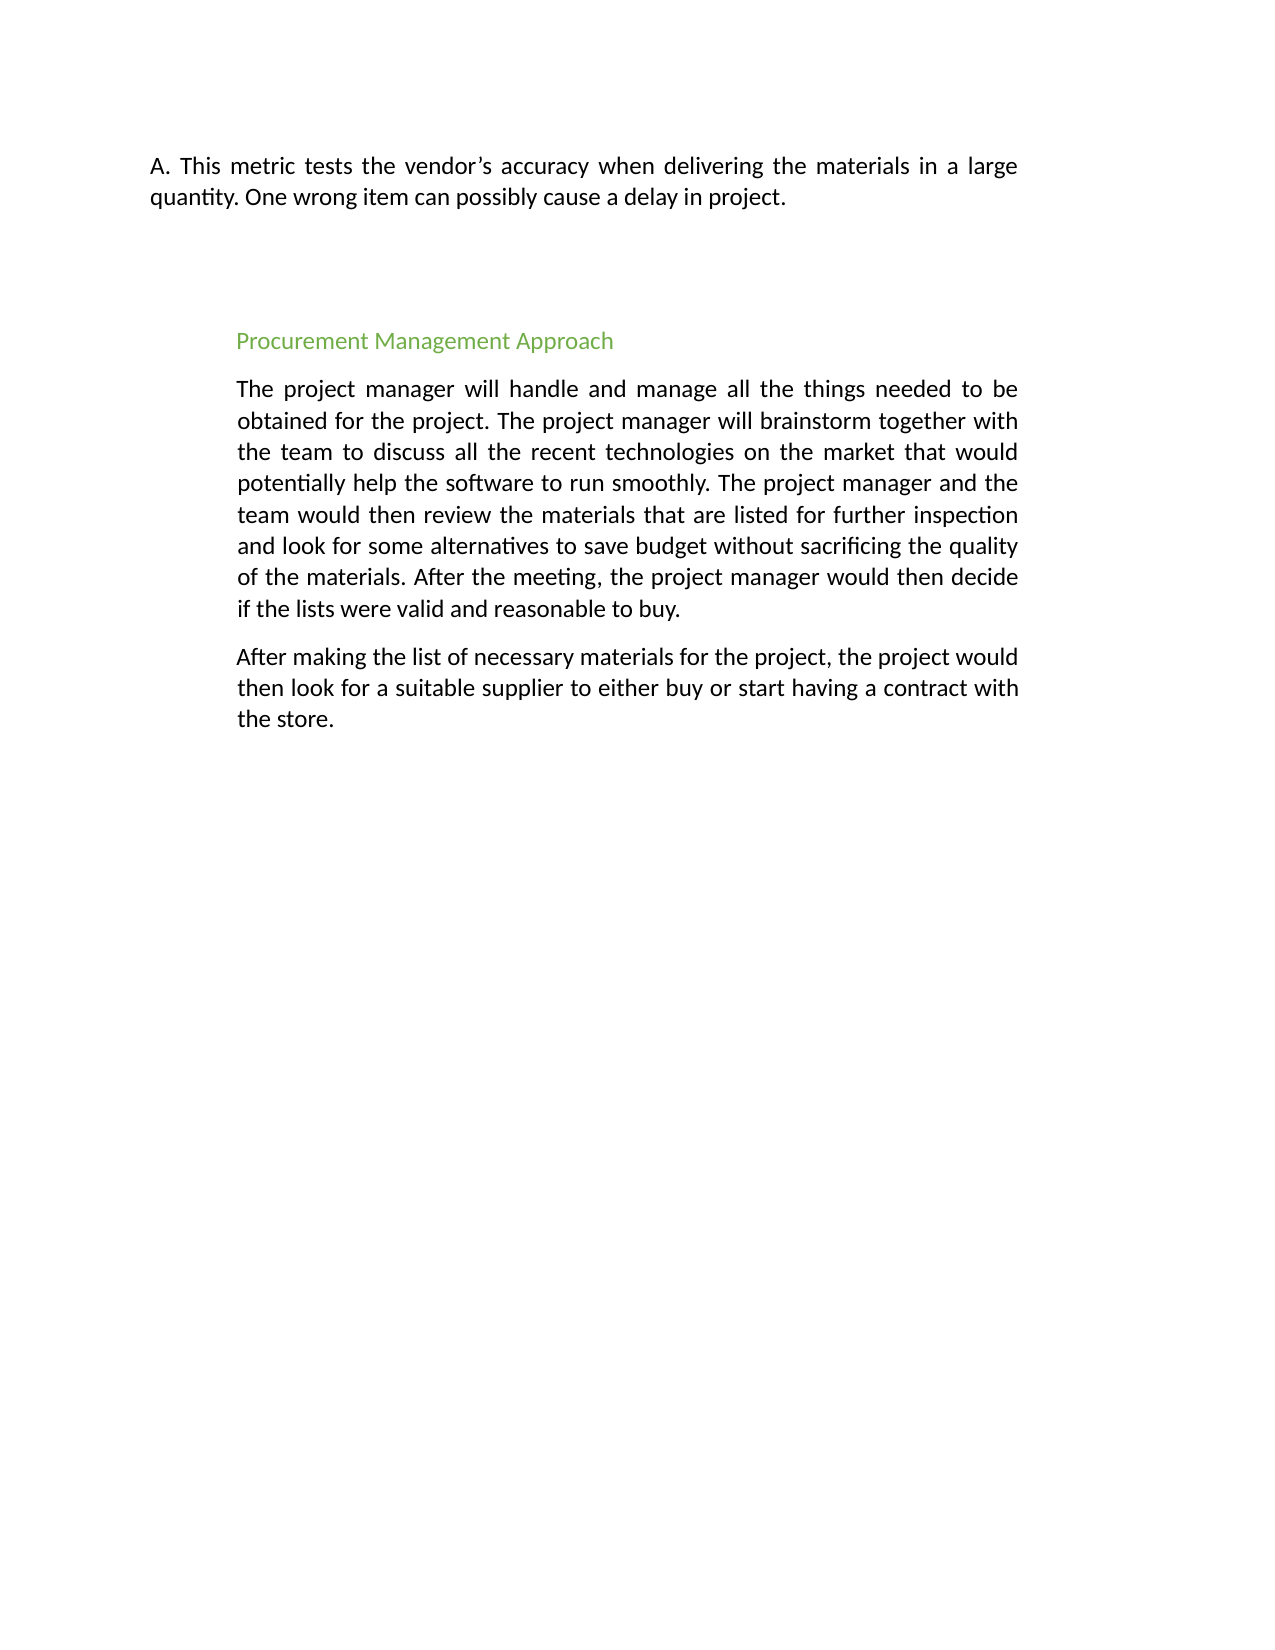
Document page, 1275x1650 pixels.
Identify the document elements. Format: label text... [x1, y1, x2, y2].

text A. This metric tests the vendor’s accuracy when delivering the materials in a large quantity. One wrong item can possibly cause a delay in project. [150, 150, 1020, 212]
text Procurement Management Approach [236, 325, 1020, 356]
text After making the list of necessary materials for the project, the project would then look for a suitable supplier to either buy or start having a contract with the store. [236, 641, 1020, 734]
text The project manager will handle and manage all the things needed to be obtained for the project. The project manager will brainstorm together with the team to discuss all the recent technologies on the market that would potentially help the software to run smoothly. The project manager and the team would then review the materials that are listed for further inspection and look for some alternatives to save budget without sacrificing the quality of the materials. After the meeting, the project manager would then decide if the lists were valid and reasonable to buy. [236, 373, 1020, 623]
